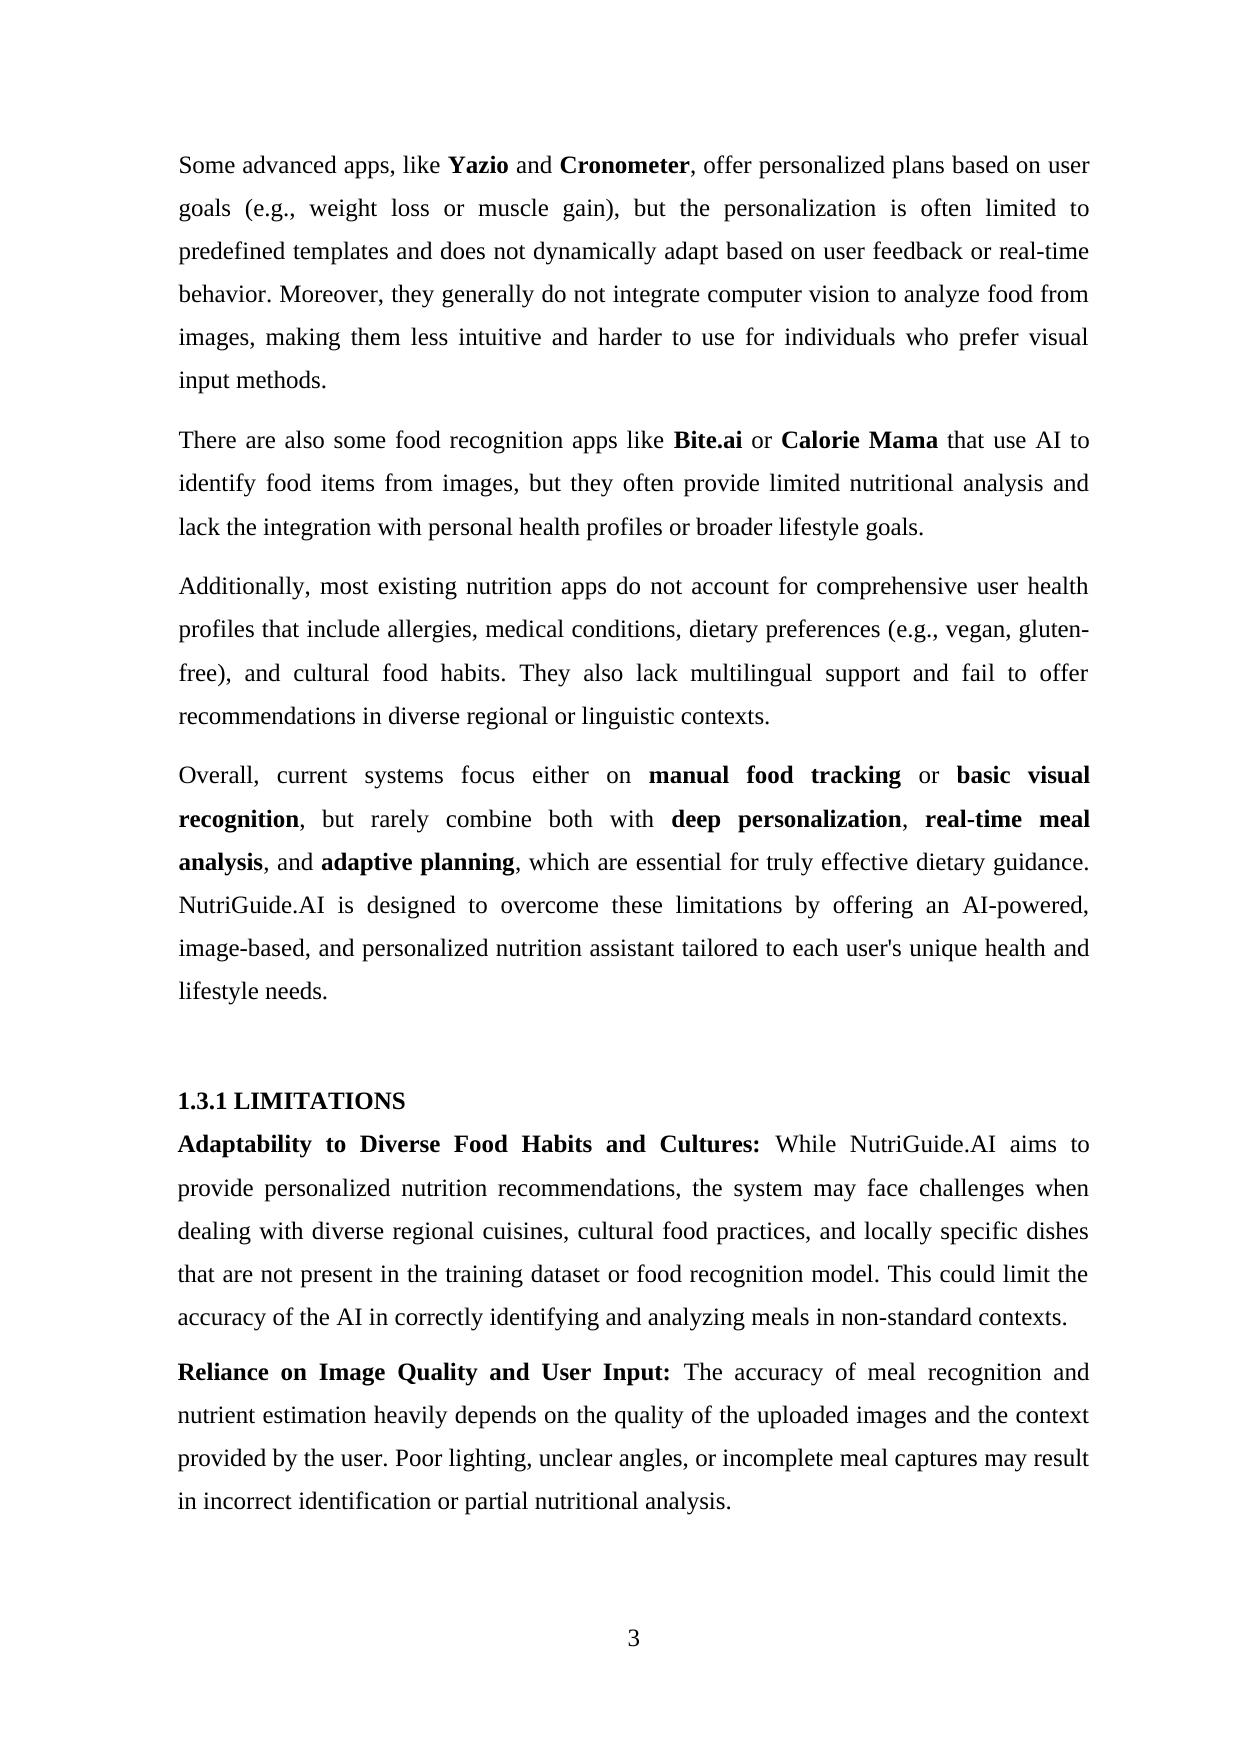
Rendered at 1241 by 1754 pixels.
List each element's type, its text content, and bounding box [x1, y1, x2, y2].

text Overall, current systems focus either on manual food tracking or basic visual recognition, but rarely combine both with deep personalization, real-time meal analysis, and adaptive planning, which are essential for truly effective dietary guidance. NutriGuide.AI is designed to overcome these limitations by offering an AI-powered, image-based, and personalized nutrition assistant tailored to each user's unique health and lifestyle needs. [178, 761, 1090, 1005]
text Some advanced apps, like Yazio and Cronometer, offer personalized plans based on user goals (e.g., weight loss or muscle gain), but the personalization is often limited to predefined templates and does not dynamically adapt based on user feedback or real-time behavior. Moreover, they generally do not integrate computer vision to analyze food from images, making them less intuitive and harder to use for individuals who prefer visual input methods. [178, 150, 1090, 394]
text Adaptability to Diverse Food Habits and Cultures: While NutriGuide.AI aims to provide personalized nutrition recommendations, the system may face challenges when dealing with diverse regional cuisines, cultural food practices, and locally specific dishes that are not present in the training dataset or food recognition model. This could limit the accuracy of the AI in correctly identifying and analyzing meals in non-standard contexts. [177, 1129, 1090, 1331]
text Additionally, most existing nutrition apps do not account for comprehensive user health profiles that include allergies, medical conditions, dietary preferences (e.g., vegan, gluten-free), and cultural food habits. They also lack multilingual support and fail to offer recommendations in diverse regional or linguistic contexts. [178, 571, 1090, 729]
text Reliance on Image Quality and User Input: The accuracy of meal recognition and nutrient estimation heavily depends on the quality of the uploaded images and the context provided by the user. Poor lighting, unclear angles, or incomplete meal captures may result in incorrect identification or partial nutritional analysis. [177, 1357, 1090, 1515]
text 1.3.1 LIMITATIONS [177, 1086, 1090, 1115]
text There are also some food recognition apps like Bite.ai or Calorie Mama that use AI to identify food items from images, but they often provide limited nutritional analysis and lack the integration with personal health profiles or broader lifestyle goals. [178, 425, 1090, 540]
